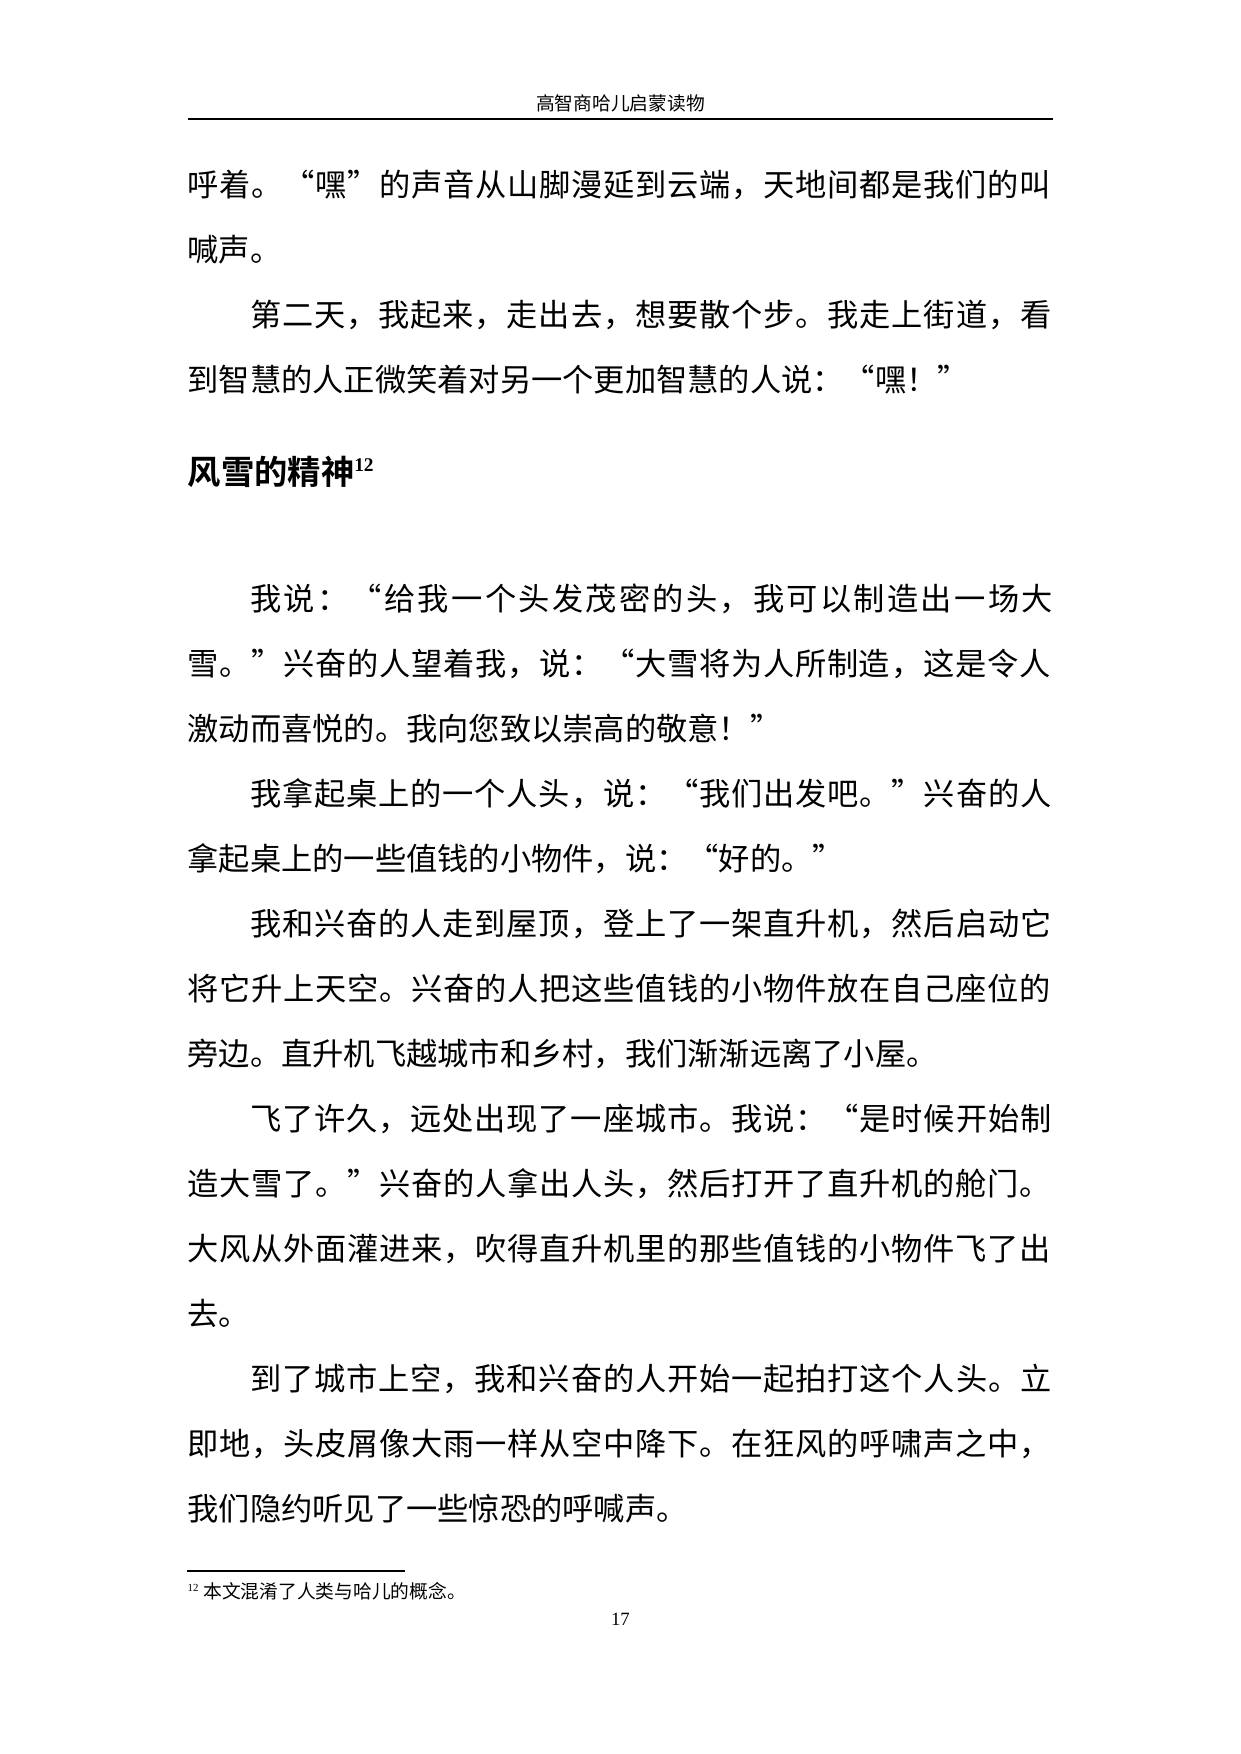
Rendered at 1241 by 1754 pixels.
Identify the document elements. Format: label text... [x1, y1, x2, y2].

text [187, 150, 1053, 280]
subtitle 风雪的精神 [187, 437, 1053, 502]
text 我拿起桌上的一个人头，说：“我们出发吧。”兴奋的人拿起桌上的一些值钱的小物件，说：“好的。” [187, 759, 1053, 889]
text 第二天，我起来，走出去，想要散个步。我走上街道，看到智慧的人正微笑着对另一个更加智慧的人说：“嘿！” [187, 280, 1053, 410]
text 我说：“给我一个头发茂密的头，我可以制造出一场大雪。”兴奋的人望着我，说：“大雪将为人所制造，这是令人激动而喜悦的。我向您致以崇高的敬意！” [187, 564, 1053, 759]
text 飞了许久，远处出现了一座城市。我说：“是时候开始制造大雪了。”兴奋的人拿出人头，然后打开了直升机的舱门。大风从外面灌进来，吹得直升机里的那些值钱的小物件飞了出去。 [187, 1084, 1053, 1344]
text 到了城市上空，我和兴奋的人开始一起拍打这个人头。立即地，头皮屑像大雨一样从空中降下。在狂风的呼啸声之中，我们隐约听见了一些惊恐的呼喊声。 [187, 1344, 1053, 1539]
text 我和兴奋的人走到屋顶，登上了一架直升机，然后启动它，将它升上天空。兴奋的人把这些值钱的小物件放在自己座位的旁边。直升机飞越城市和乡村，我们渐渐远离了小屋。 [187, 889, 1053, 1084]
